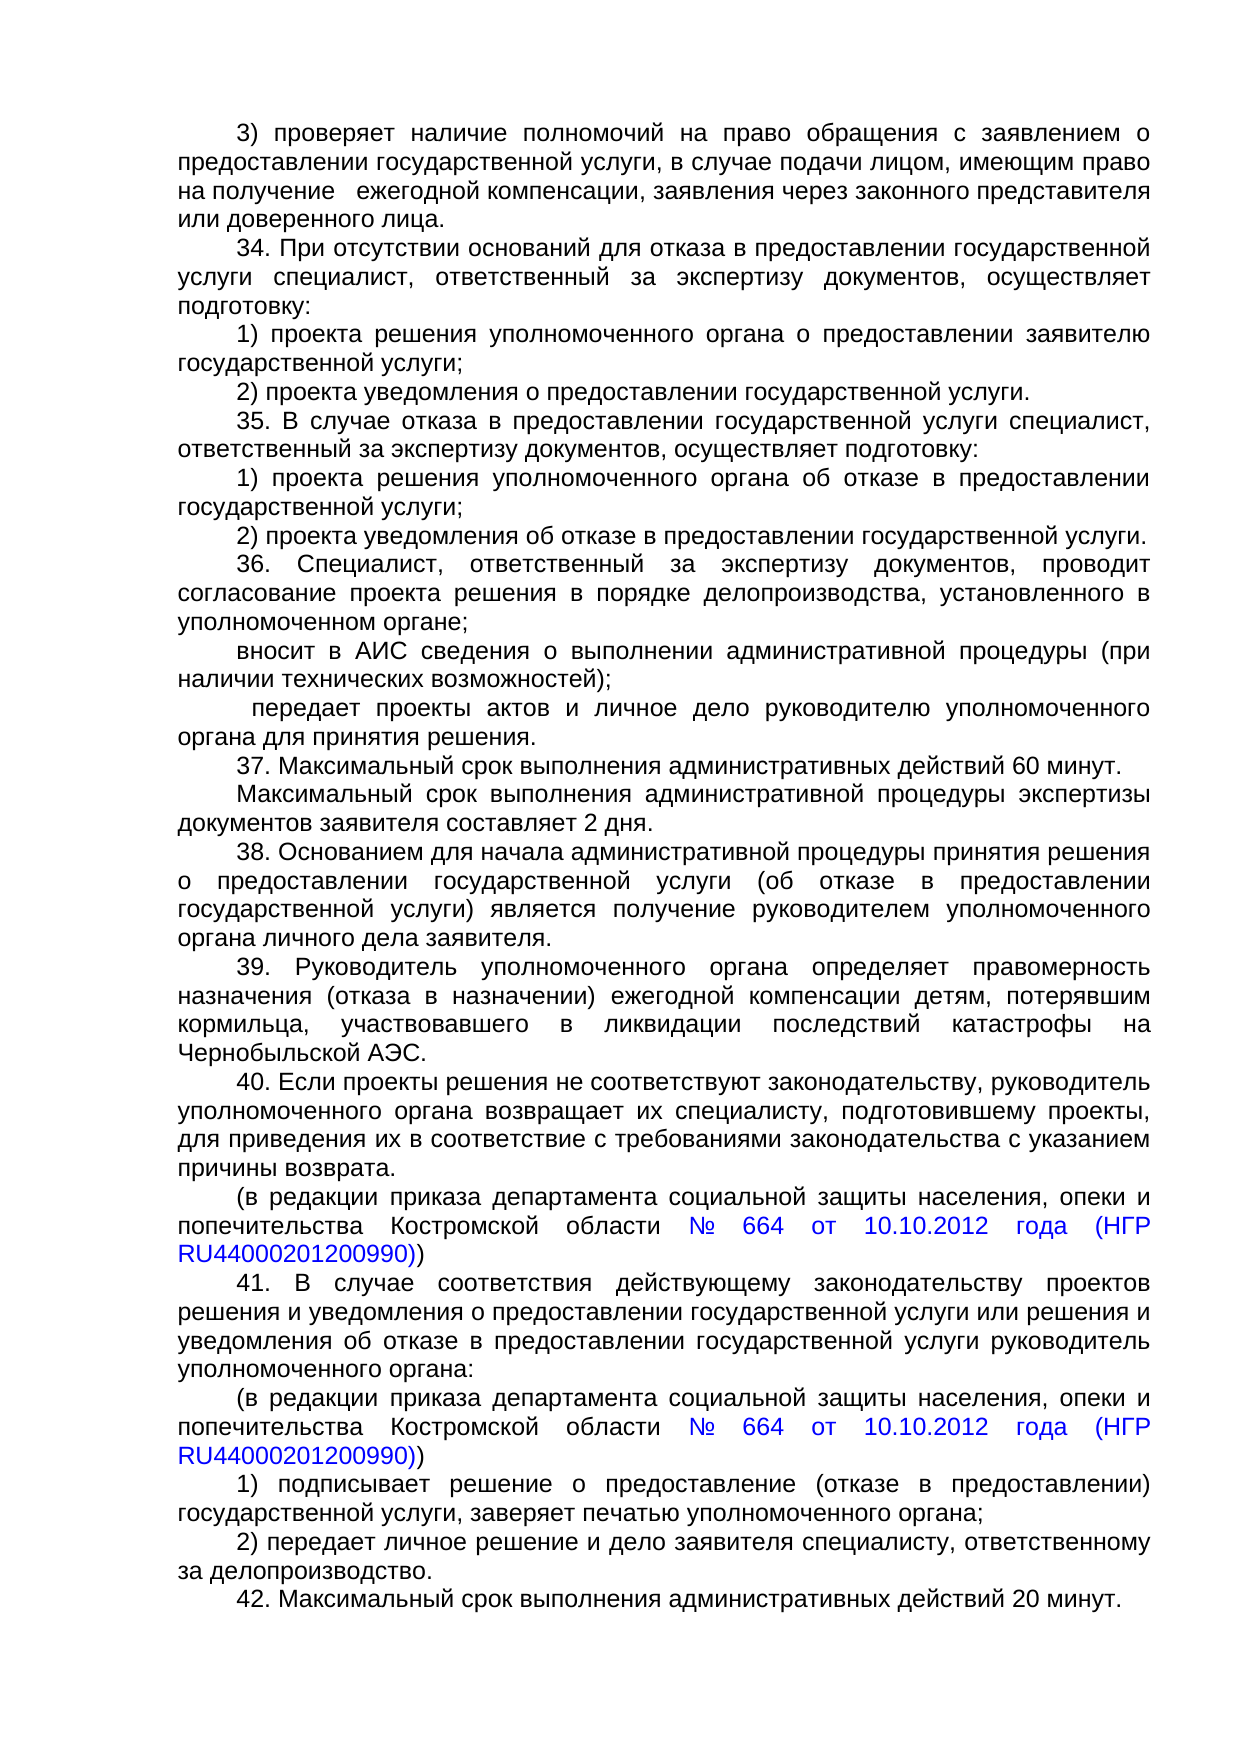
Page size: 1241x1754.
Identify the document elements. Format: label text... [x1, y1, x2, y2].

text 2) проекта уведомления о предоставлении государственной услуги. [177, 377, 1152, 406]
text 35. В случае отказа в предоставлении государственной услуги специалист, ответственный за экспертизу документов, осуществляет подготовку: [177, 406, 1152, 463]
text 1) подписывает решение о предоставление (отказе в предоставлении) государственной услуги, заверяет печатью уполномоченного органа; [177, 1469, 1152, 1527]
text 1) проекта решения уполномоченного органа об отказе в предоставлении государственной услуги; [177, 463, 1152, 521]
text 1) проекта решения уполномоченного органа о предоставлении заявителю государственной услуги; [177, 319, 1152, 377]
text передает проекты актов и личное дело руководителю уполномоченного органа для принятия решения. [177, 693, 1152, 751]
text Максимальный срок выполнения административной процедуры экспертизы документов заявителя составляет 2 дня. [177, 779, 1152, 837]
text 40. Если проекты решения не соответствуют законодательству, руководитель уполномоченного органа возвращает их специалисту, подготовившему проекты, для приведения их в соответствие с требованиями законодательства с указанием причины возврата. [177, 1067, 1152, 1182]
text 36. Специалист, ответственный за экспертизу документов, проводит согласование проекта решения в порядке делопроизводства, установленного в уполномоченном органе; [177, 549, 1152, 636]
text вносит в АИС сведения о выполнении административной процедуры (при наличии технических возможностей); [177, 636, 1152, 693]
text 2) передает личное решение и дело заявителя специалисту, ответственному за делопроизводство. [177, 1527, 1152, 1584]
title 39. Руководитель уполномоченного органа определяет правомерность назначения (отказа в назначении) ежегодной компенсации детям, потерявшим кормильца, участвовавшего в ликвидации последствий катастрофы на Чернобыльской АЭС. [177, 952, 1152, 1067]
text 34. При отсутствии оснований для отказа в предоставлении государственной услуги специалист, ответственный за экспертизу документов, осуществляет подготовку: [177, 233, 1152, 319]
text 42. Максимальный срок выполнения административных действий 20 минут. [177, 1584, 1152, 1613]
text 3) проверяет наличие полномочий на право обращения с заявлением о предоставлении государственной услуги, в случае подачи лицом, имеющим право на получение ежегодной компенсации, заявления через законного представителя или доверенного лица. [177, 118, 1152, 233]
text 2) проекта уведомления об отказе в предоставлении государственной услуги. [177, 521, 1152, 549]
text 38. Основанием для начала административной процедуры принятия решения о предоставлении государственной услуги (об отказе в предоставлении государственной услуги) является получение руководителем уполномоченного органа личного дела заявителя. [177, 837, 1152, 952]
text 41. В случае соответствия действующему законодательству проектов решения и уведомления о предоставлении государственной услуги или решения и уведомления об отказе в предоставлении государственной услуги руководитель уполномоченного органа: [177, 1268, 1152, 1383]
text 37. Максимальный срок выполнения административных действий 60 минут. [177, 751, 1152, 779]
